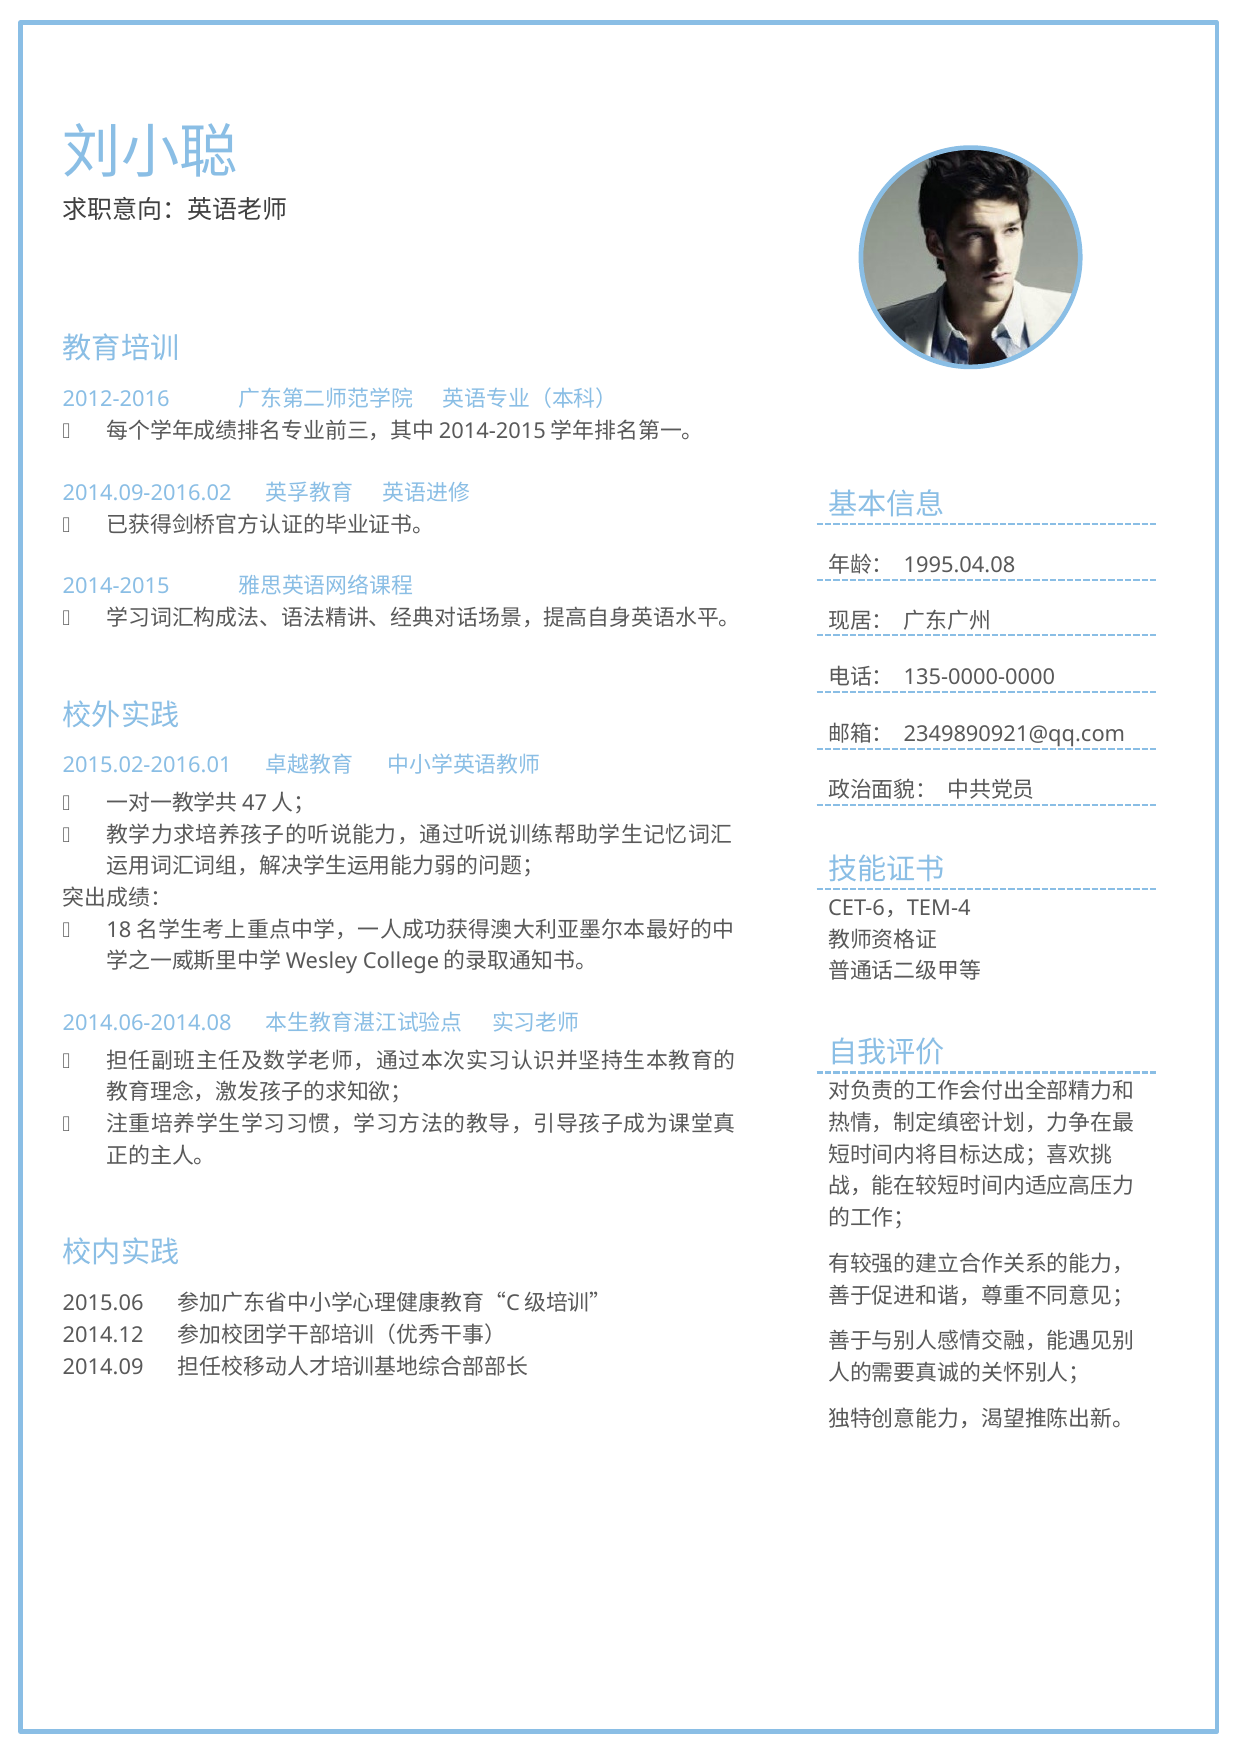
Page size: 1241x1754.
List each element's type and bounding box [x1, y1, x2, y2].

picture [864, 150, 1077, 364]
